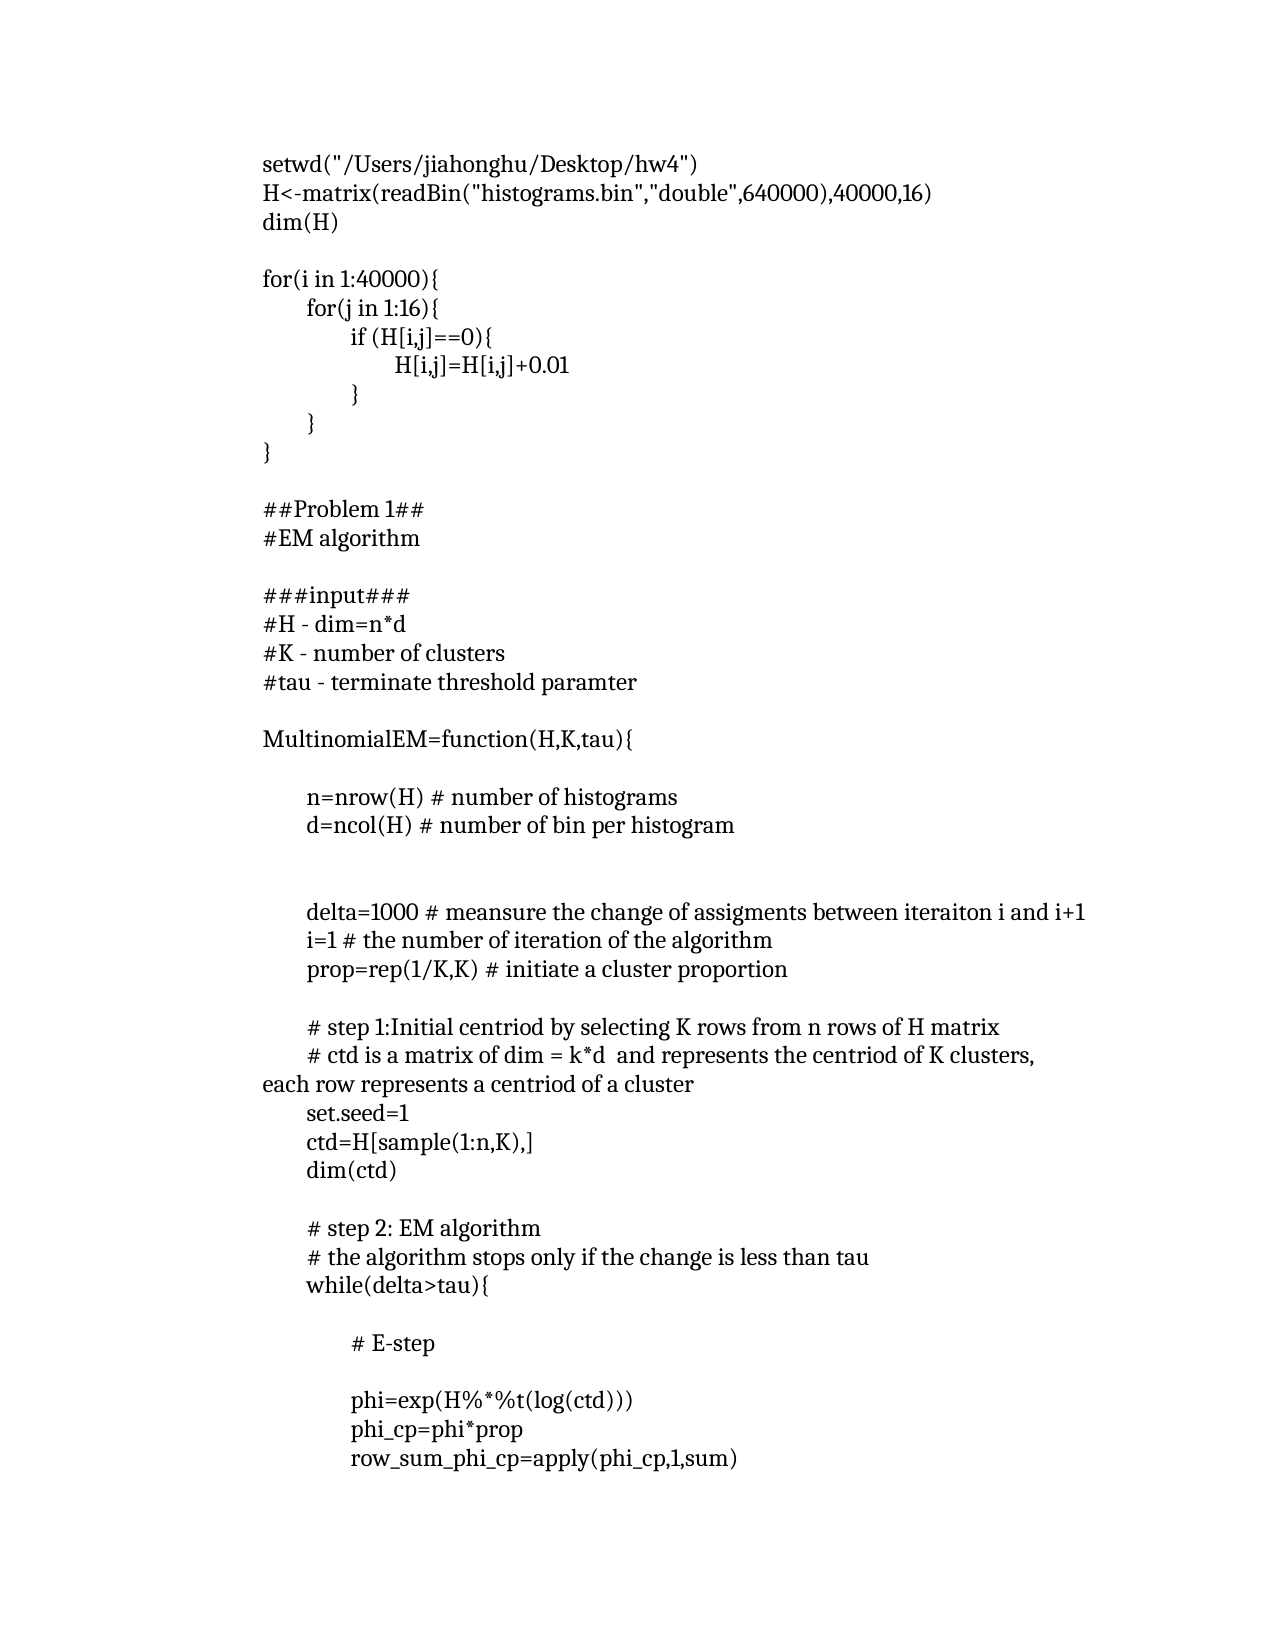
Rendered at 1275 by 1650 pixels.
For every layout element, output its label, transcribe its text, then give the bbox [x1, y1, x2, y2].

list while(delta>tau){ [262, 1271, 1087, 1300]
list # the algorithm stops only if the change is less than tau [262, 1242, 1087, 1271]
list ctd=H[sample(1:n,K),] [262, 1127, 1087, 1156]
list setwd("/Users/jiahonghu/Desktop/hw4") [262, 150, 1087, 179]
list for(j in 1:16){ [262, 294, 1087, 322]
list } [262, 437, 1087, 466]
list if (H[i,j]==0){ [262, 322, 1087, 351]
list delta=1000 # meansure the change of assigments between iteraiton i and i+1 [262, 897, 1087, 926]
list d=ncol(H) # number of bin per histogram [262, 811, 1087, 840]
list #K - number of clusters [262, 639, 1087, 667]
list # ctd is a matrix of dim = k*d and represents the centriod of K clusters, each row represents a centriod of a cluster [262, 1041, 1087, 1099]
list H[i,j]=H[i,j]+0.01 [262, 351, 1087, 380]
list i=1 # the number of iteration of the algorithm [262, 926, 1087, 955]
list } [262, 409, 1087, 437]
list ###input### [262, 581, 1087, 610]
list prop=rep(1/K,K) # initiate a cluster proportion [262, 955, 1087, 984]
list phi=exp(H%*%t(log(ctd))) [262, 1386, 1087, 1415]
list for(i in 1:40000){ [262, 265, 1087, 294]
list row_sum_phi_cp=apply(phi_cp,1,sum) [262, 1444, 1087, 1472]
list # E-step [262, 1329, 1087, 1357]
list } [262, 380, 1087, 409]
list dim(H) [262, 207, 1087, 236]
list #EM algorithm [262, 524, 1087, 552]
list # step 1:Initial centriod by selecting K rows from n rows of H matrix [262, 1012, 1087, 1041]
list #H - dim=n*d [262, 610, 1087, 639]
list # step 2: EM algorithm [262, 1214, 1087, 1242]
list MultinomialEM=function(H,K,tau){ [262, 725, 1087, 754]
list dim(ctd) [262, 1156, 1087, 1185]
list phi_cp=phi*prop [262, 1415, 1087, 1444]
list set.seed=1 [262, 1099, 1087, 1127]
list H<-matrix(readBin("histograms.bin","double",640000),40000,16) [262, 179, 1087, 207]
list #tau - terminate threshold paramter [262, 667, 1087, 696]
list ##Problem 1## [262, 495, 1087, 524]
list n=nrow(H) # number of histograms [262, 782, 1087, 811]
